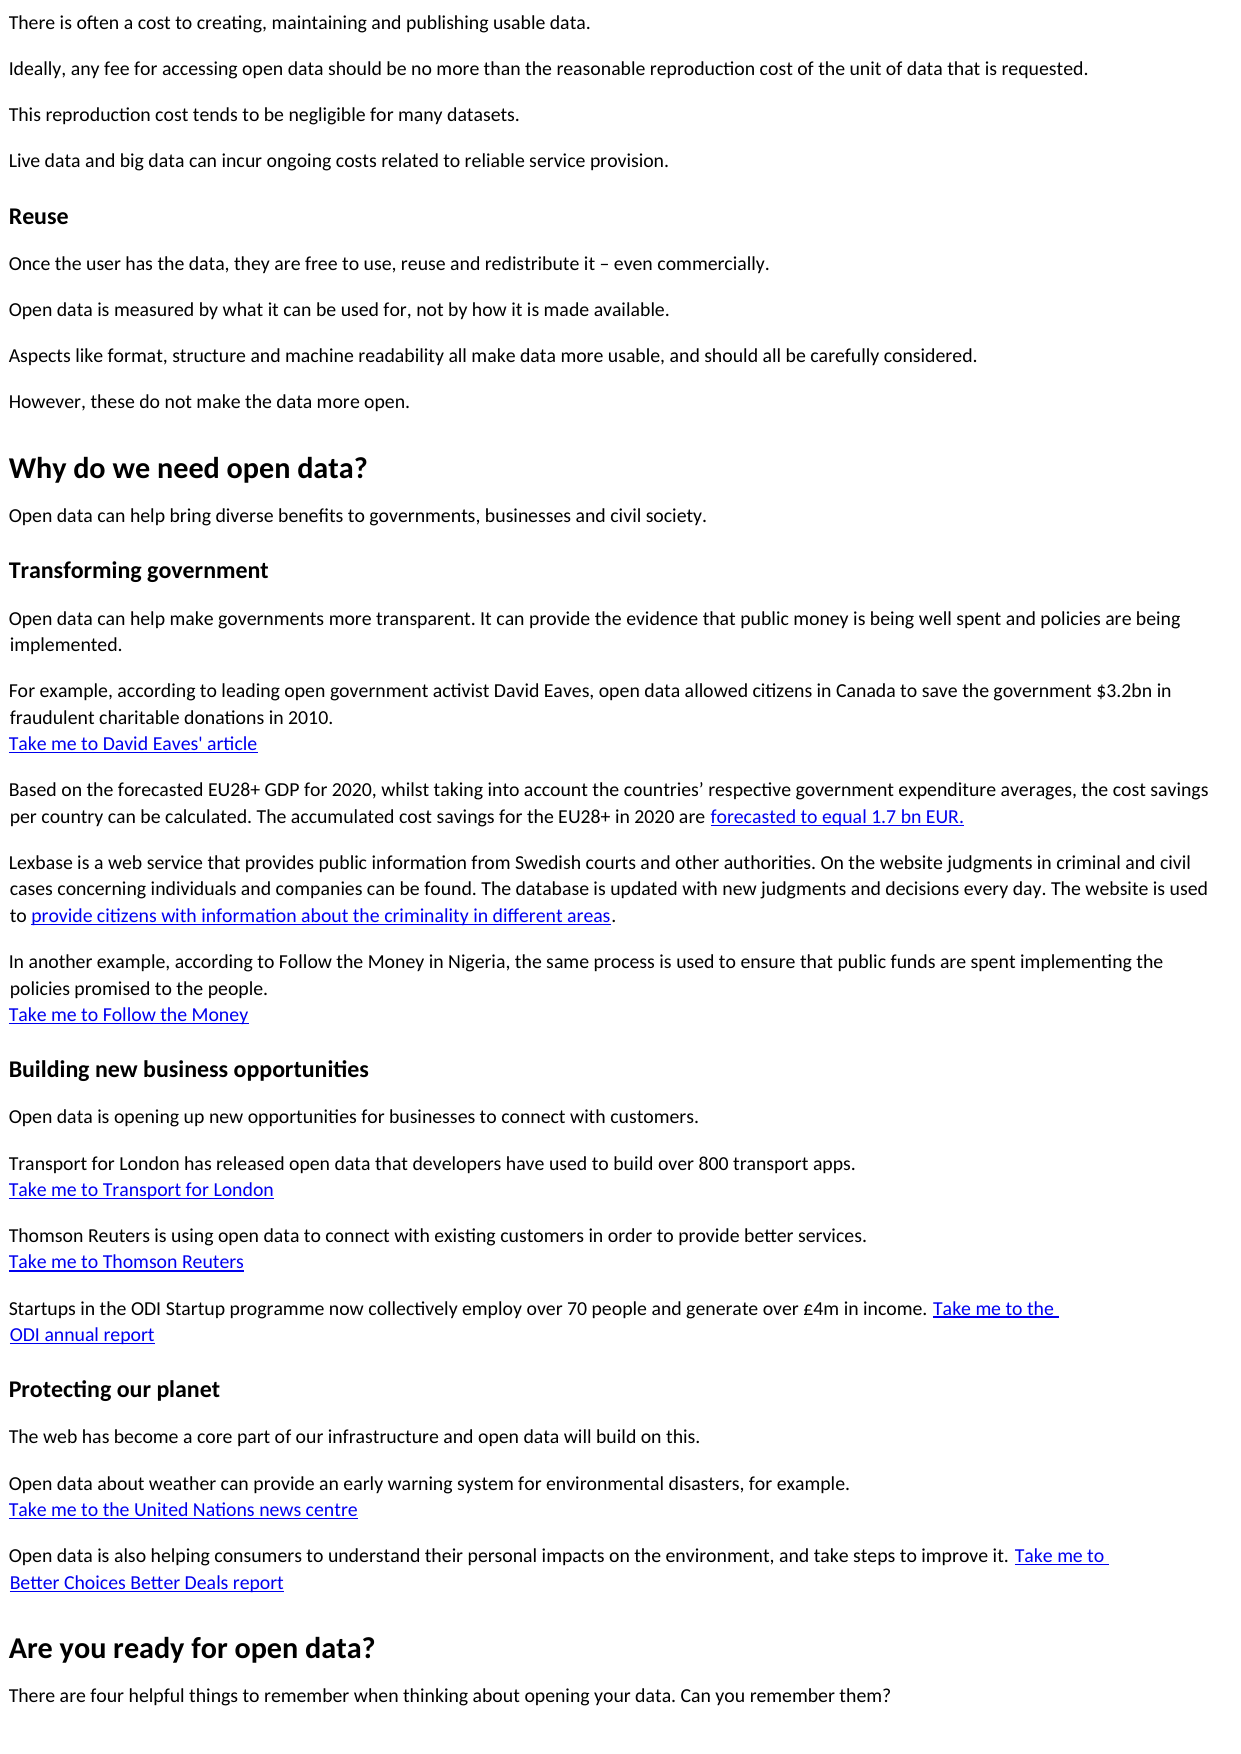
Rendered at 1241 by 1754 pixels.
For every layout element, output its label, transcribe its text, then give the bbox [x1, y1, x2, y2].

text Transport for London has released open data that developers have used to build over 800 transport apps. [8, 1151, 1223, 1175]
text Open data is opening up new opportunities for businesses to connect with customers. [8, 1104, 1223, 1129]
subtitle Building new business opportunities [8, 1054, 1223, 1084]
text Once the user has the data, they are free to use, reuse and redistribute it – even commercially. [8, 251, 1223, 275]
text Open data is also helping consumers to understand their personal impacts on the environment, and take steps to improve it. Take me to Better Choices Better Deals report [8, 1543, 1142, 1594]
text Open data can help make governments more transparent. It can provide the evidence that public money is being well spent and policies are being implemented. [8, 606, 1223, 656]
text In another example, according to Follow the Money in Nigeria, the same process is used to ensure that public funds are spent implementing the policies promised to the people. [8, 949, 1223, 1000]
text Thomson Reuters is using open data to connect with existing customers in order to provide better services. [8, 1223, 1223, 1247]
text Take me to David Eaves' article [8, 731, 1223, 756]
text Why do we need open data? [8, 449, 1223, 486]
text Aspects like format, structure and machine readability all make data more usable, and should all be carefully considered. [8, 343, 1223, 367]
text Open data about weather can provide an early warning system for environmental disasters, for example. [8, 1471, 1223, 1495]
text There are four helpful things to remember when thinking about opening your data. Can you remember them? [8, 1684, 1223, 1708]
text Take me to Thomson Reuters [8, 1250, 1223, 1274]
text Take me to the United Nations news centre [8, 1497, 1223, 1521]
text There is often a cost to creating, maintaining and publishing usable data. [8, 11, 1223, 35]
subtitle Transforming government [8, 555, 1223, 585]
text Open data can help bring diverse benefits to governments, businesses and civil society. [8, 503, 1223, 527]
text Live data and big data can incur ongoing costs related to reliable service provision. [8, 149, 1223, 173]
subtitle Protecting our planet [8, 1374, 1223, 1404]
text Open data is measured by what it can be used for, not by how it is made available. [8, 297, 1223, 321]
text Startups in the ODI Startup programme now collectively employ over 70 people and generate over £4m in income. Take me to the ODI annual report [8, 1296, 1059, 1346]
text Based on the forecasted EU28+ GDP for 2020, whilst taking into account the countries’ respective government expenditure averages, the cost savings per country can be calculated. The accumulated cost savings for the EU28+ in 2020 are forecasted to equal 1.7 bn EUR. [8, 777, 1223, 828]
subtitle Reuse [8, 201, 1223, 230]
text Take me to Follow the Money [8, 1002, 1223, 1026]
text Are you ready for open data? [8, 1629, 1223, 1666]
text This reproduction cost tends to be negligible for many datasets. [8, 103, 1223, 127]
text Lexbase is a web service that provides public information from Swedish courts and other authorities. On the website judgments in criminal and civil cases concerning individuals and companies can be found. The database is updated with new judgments and decisions every day. The website is used to provide citizens with information about the criminality in different areas. [8, 850, 1223, 927]
text For example, according to leading open government activist David Eaves, open data allowed citizens in Canada to save the government $3.2bn in fraudulent charitable donations in 2010. [8, 678, 1223, 729]
text Take me to Transport for London [8, 1177, 1223, 1201]
text The web has become a core part of our infrastructure and open data will build on this. [8, 1425, 1223, 1449]
text Ideally, any fee for accessing open data should be no more than the reasonable reproduction cost of the unit of data that is requested. [8, 57, 1223, 81]
text However, these do not make the data more open. [8, 389, 1223, 413]
